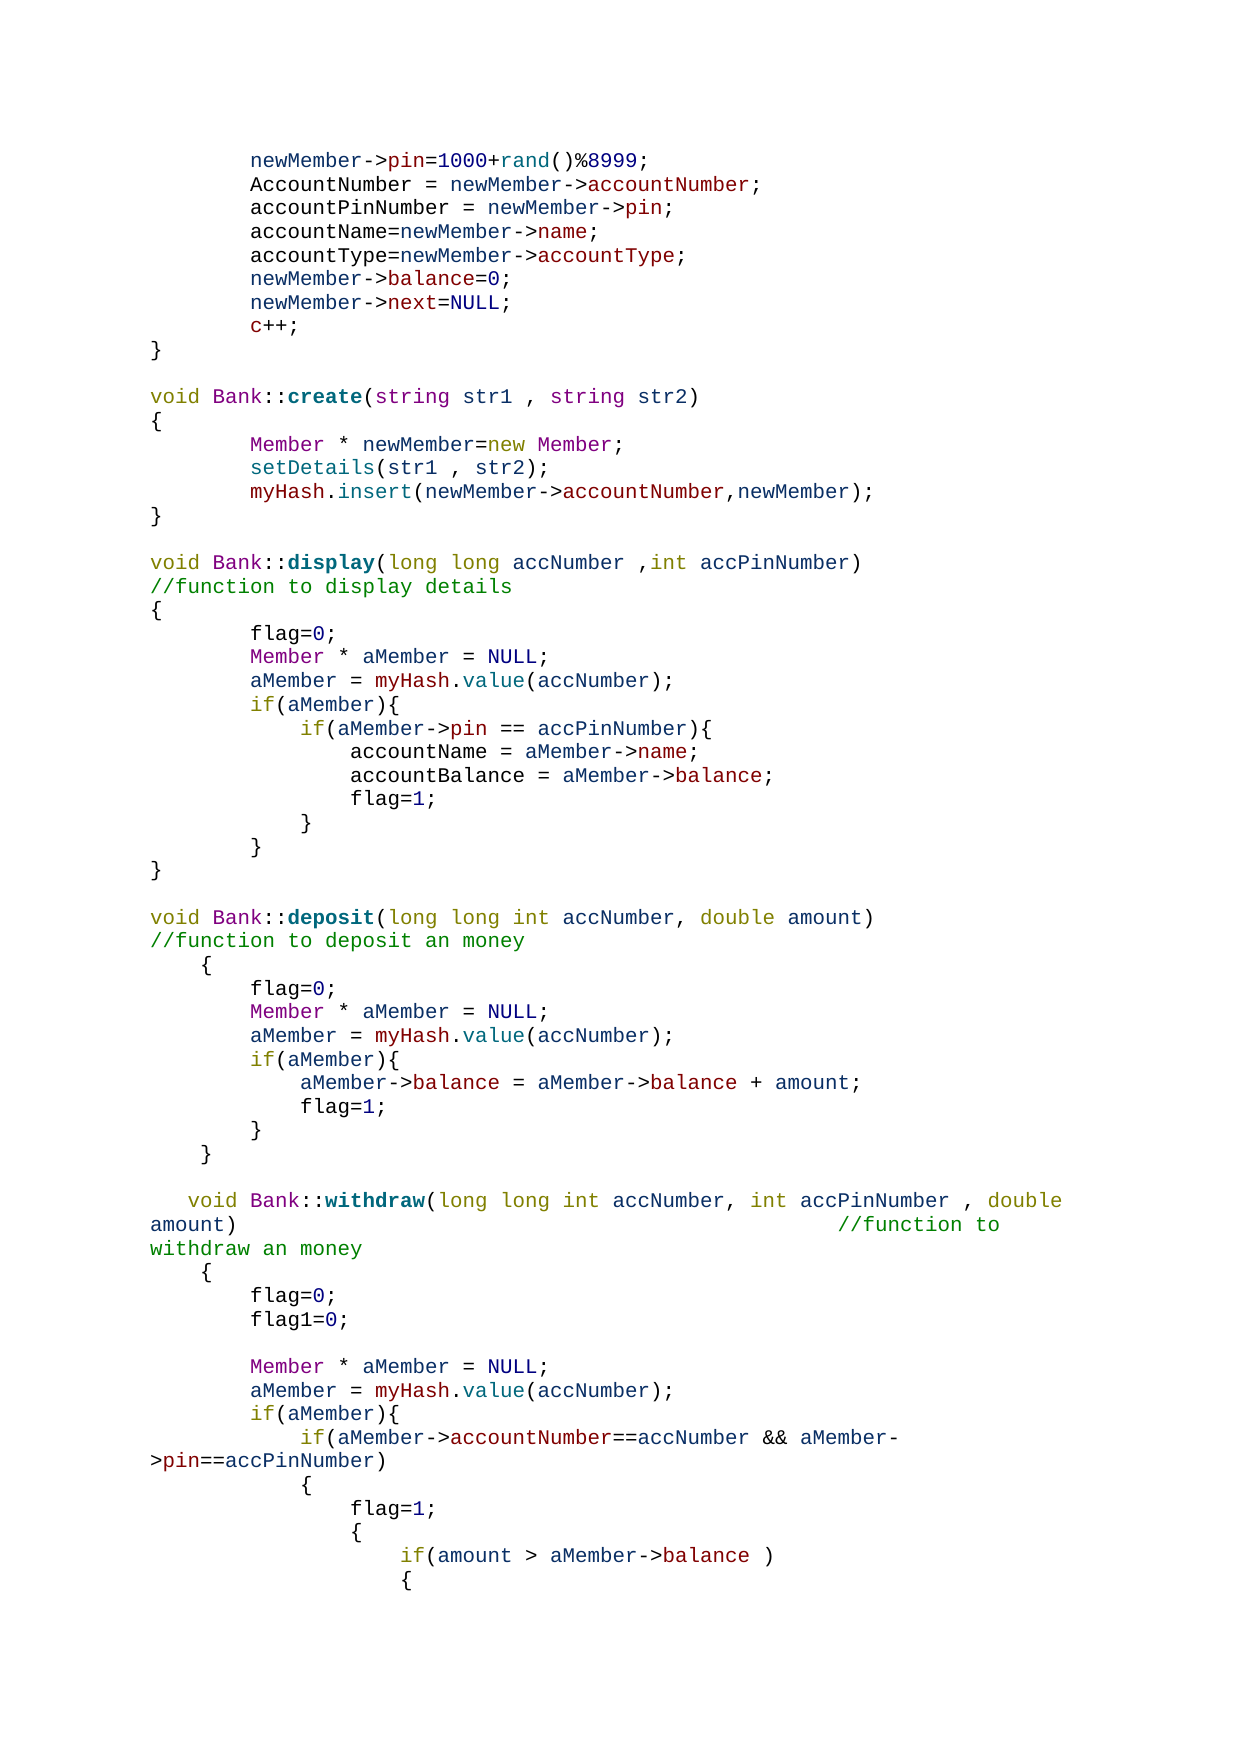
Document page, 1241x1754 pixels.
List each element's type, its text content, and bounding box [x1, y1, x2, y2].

text if(aMember->pin == accPinNumber){ [150, 717, 1090, 741]
text Member * aMember = NULL; [150, 1356, 1090, 1379]
text aMember = myHash.value(accNumber); [150, 1025, 1090, 1048]
text flag=1; [150, 1096, 1090, 1119]
text flag=1; [150, 1498, 1090, 1521]
text void Bank::display(long long accNumber ,int accPinNumber) //function to display details [150, 552, 1090, 599]
text newMember->next=NULL; [150, 292, 1090, 316]
text accountName=newMember->name; [150, 221, 1090, 244]
text void Bank::deposit(long long int accNumber, double amount) //function to deposit an money [150, 907, 1090, 954]
text } [150, 1143, 1090, 1167]
text aMember = myHash.value(accNumber); [150, 1379, 1090, 1403]
text aMember->balance = aMember->balance + amount; [150, 1072, 1090, 1096]
text if(aMember->accountNumber==accNumber && aMember->pin==accPinNumber) [150, 1427, 1090, 1474]
text accountBalance = aMember->balance; [150, 765, 1090, 788]
text myHash.insert(newMember->accountNumber,newMember); [150, 481, 1090, 505]
text { [150, 954, 1090, 978]
text c++; [150, 316, 1090, 339]
text } [150, 339, 1090, 363]
text AccountNumber = newMember->accountNumber; [150, 174, 1090, 197]
text flag1=0; [150, 1309, 1090, 1332]
text Member * aMember = NULL; [150, 647, 1090, 670]
text } [150, 859, 1090, 883]
text setDetails(str1 , str2); [150, 457, 1090, 481]
text flag=0; [150, 623, 1090, 647]
text if(aMember){ [150, 694, 1090, 717]
text if(amount > aMember->balance ) [150, 1545, 1090, 1569]
text aMember = myHash.value(accNumber); [150, 670, 1090, 694]
text newMember->pin=1000+rand()%8999; [150, 150, 1090, 174]
text flag=0; [150, 978, 1090, 1001]
text { [150, 599, 1090, 623]
text } [150, 505, 1090, 528]
text { [150, 1261, 1090, 1285]
text { [150, 1474, 1090, 1498]
text flag=1; [150, 788, 1090, 812]
text void Bank::create(string str1 , string str2) [150, 386, 1090, 410]
text if(aMember){ [150, 1048, 1090, 1072]
text Member * newMember=new Member; [150, 434, 1090, 457]
text } [150, 1119, 1090, 1143]
text Member * aMember = NULL; [150, 1001, 1090, 1025]
text accountPinNumber = newMember->pin; [150, 197, 1090, 221]
text flag=0; [150, 1285, 1090, 1309]
text { [150, 1521, 1090, 1545]
text { [150, 410, 1090, 434]
text { [150, 1569, 1090, 1592]
text newMember->balance=0; [150, 268, 1090, 292]
text if(aMember){ [150, 1403, 1090, 1427]
text accountType=newMember->accountType; [150, 244, 1090, 268]
text } [150, 812, 1090, 836]
text accountName = aMember->name; [150, 741, 1090, 765]
text } [150, 836, 1090, 859]
text void Bank::withdraw(long long int accNumber, int accPinNumber , double amount) //function to withdraw an money [150, 1190, 1090, 1261]
